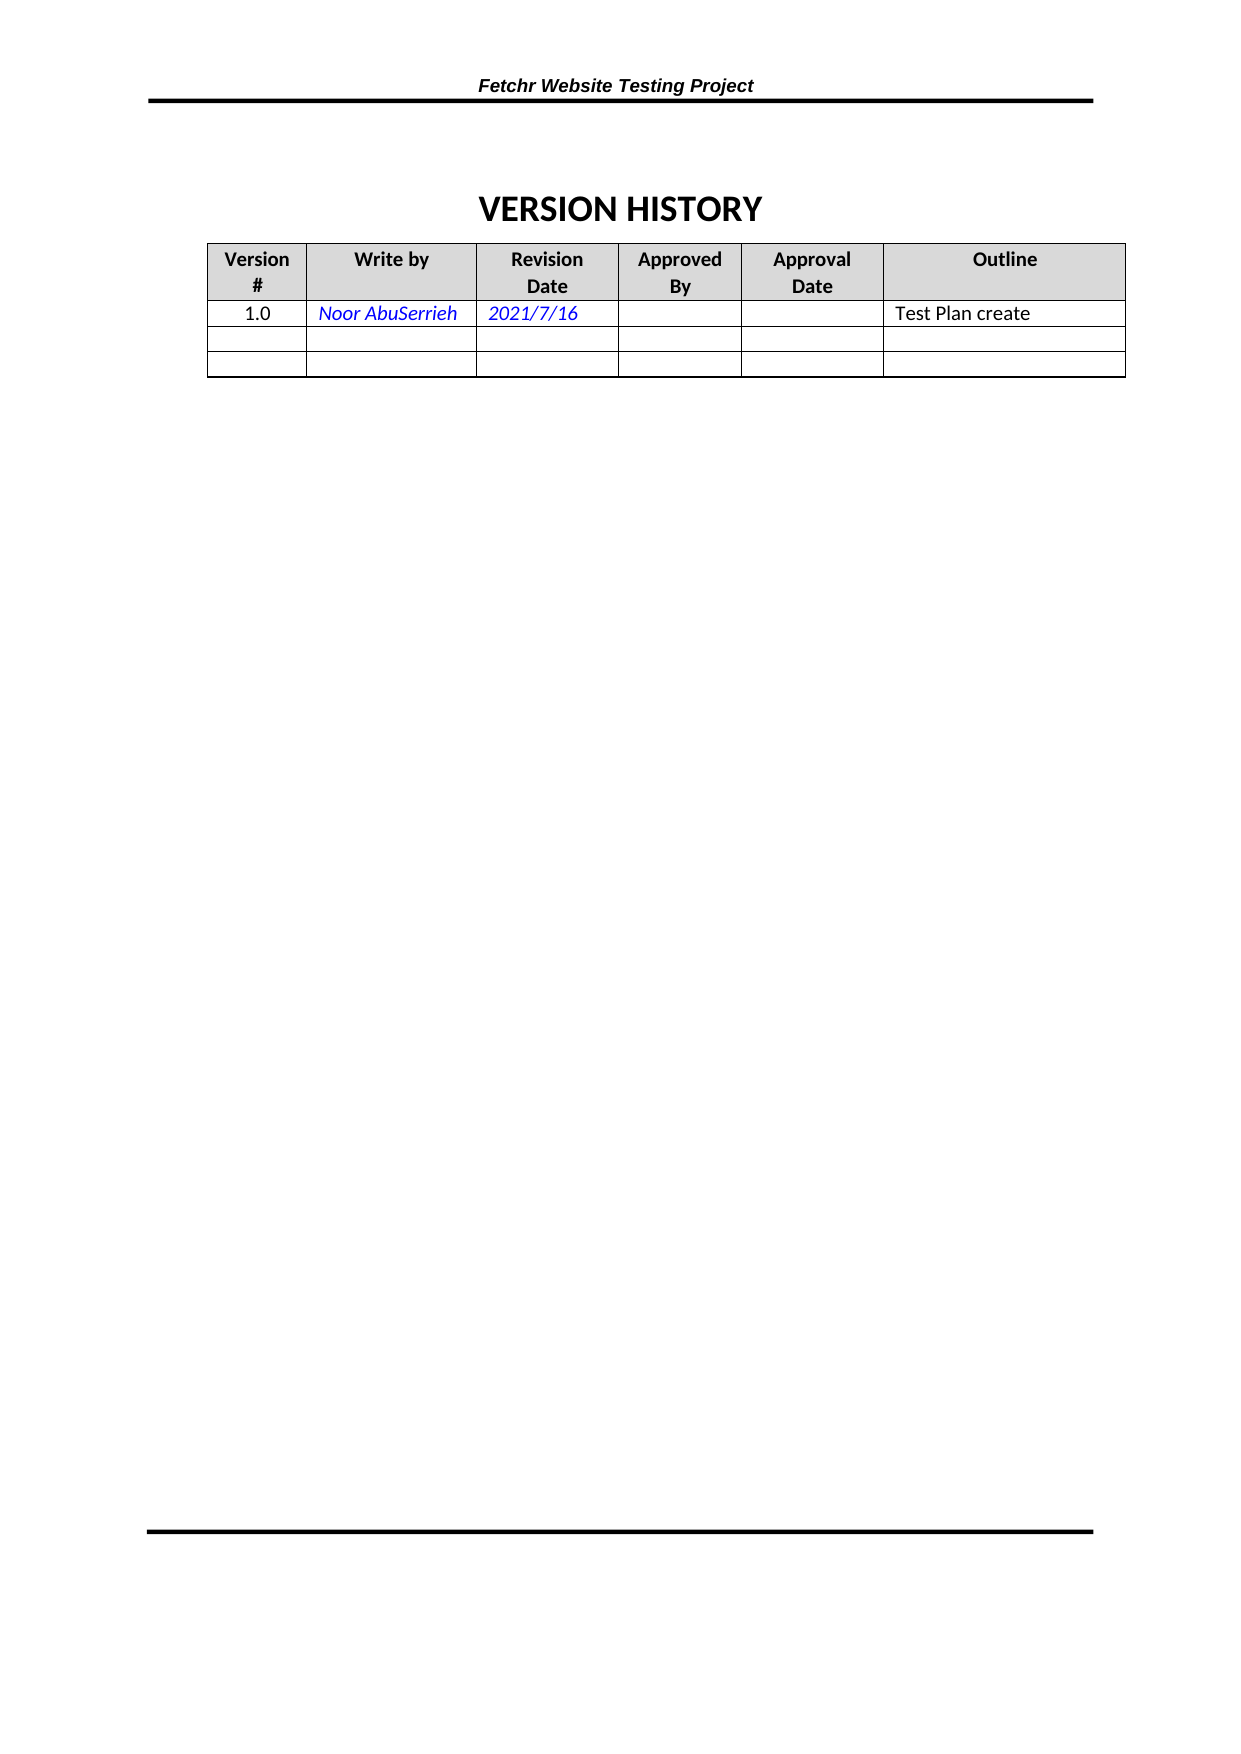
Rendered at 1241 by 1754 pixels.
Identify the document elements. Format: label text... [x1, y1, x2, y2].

table_cell [619, 301, 741, 326]
table_cell [884, 352, 1125, 376]
table_cell [619, 327, 741, 351]
table_header Version # [208, 244, 306, 300]
table_header Approved By [619, 244, 741, 300]
table_cell [477, 327, 618, 351]
table_header Revision Date [477, 244, 618, 300]
table_cell [477, 352, 618, 376]
table_cell [208, 352, 306, 376]
table_header Write by [307, 244, 476, 300]
table_cell [307, 327, 476, 351]
table_header Approval Date [742, 244, 883, 300]
table_cell [208, 327, 306, 351]
table_cell [742, 352, 883, 376]
text VERSION HISTORY [478, 185, 1207, 231]
table_cell [742, 327, 883, 351]
table_header Outline [884, 244, 1125, 300]
table_cell 1.0 [208, 301, 306, 326]
table_cell 2021/7/16 [477, 301, 618, 326]
table_cell Test Plan create [884, 301, 1125, 326]
table_cell [884, 327, 1125, 351]
table_cell [742, 301, 883, 326]
table_cell [307, 352, 476, 376]
table_cell Noor AbuSerrieh [307, 301, 476, 326]
table_cell [619, 352, 741, 376]
